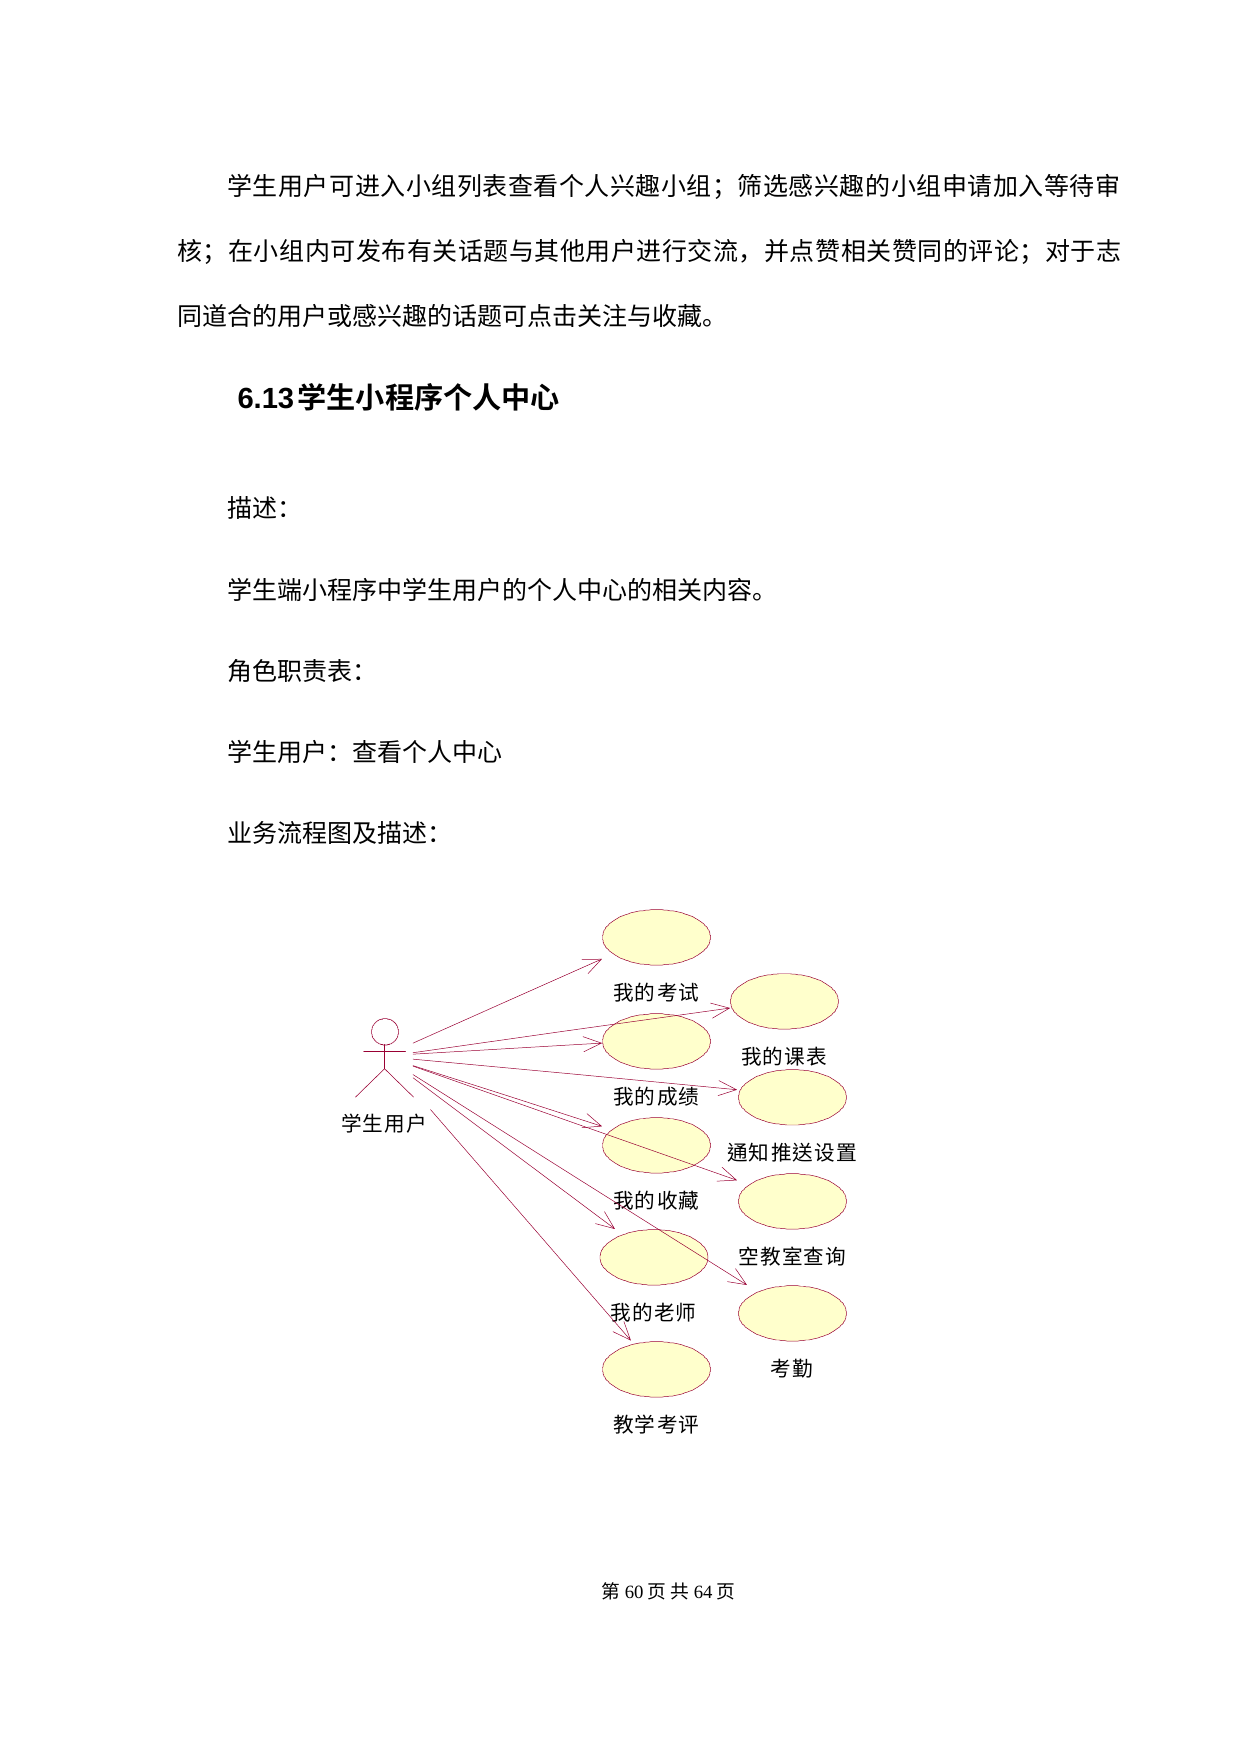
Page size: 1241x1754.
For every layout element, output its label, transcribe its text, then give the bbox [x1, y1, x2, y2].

text 业务流程图及描述： [177, 799, 1122, 864]
text 学生端小程序中学生用户的个人中心的相关内容。 [177, 556, 1122, 621]
text 角色职责表： [177, 637, 1122, 702]
text 学生用户：查看个人中心 [177, 718, 1122, 783]
subtitle 学生小程序个人中心 [237, 363, 1122, 428]
text 学生用户可进入小组列表查看个人兴趣小组；筛选感兴趣的小组申请加入等待审核；在小组内可发布有关话题与其他用户进行交流，并点赞相关赞同的评论；对于志同道合的用户或感兴趣的话题可点击关注与收藏。 [177, 152, 1122, 347]
text 描述： [177, 474, 1122, 539]
